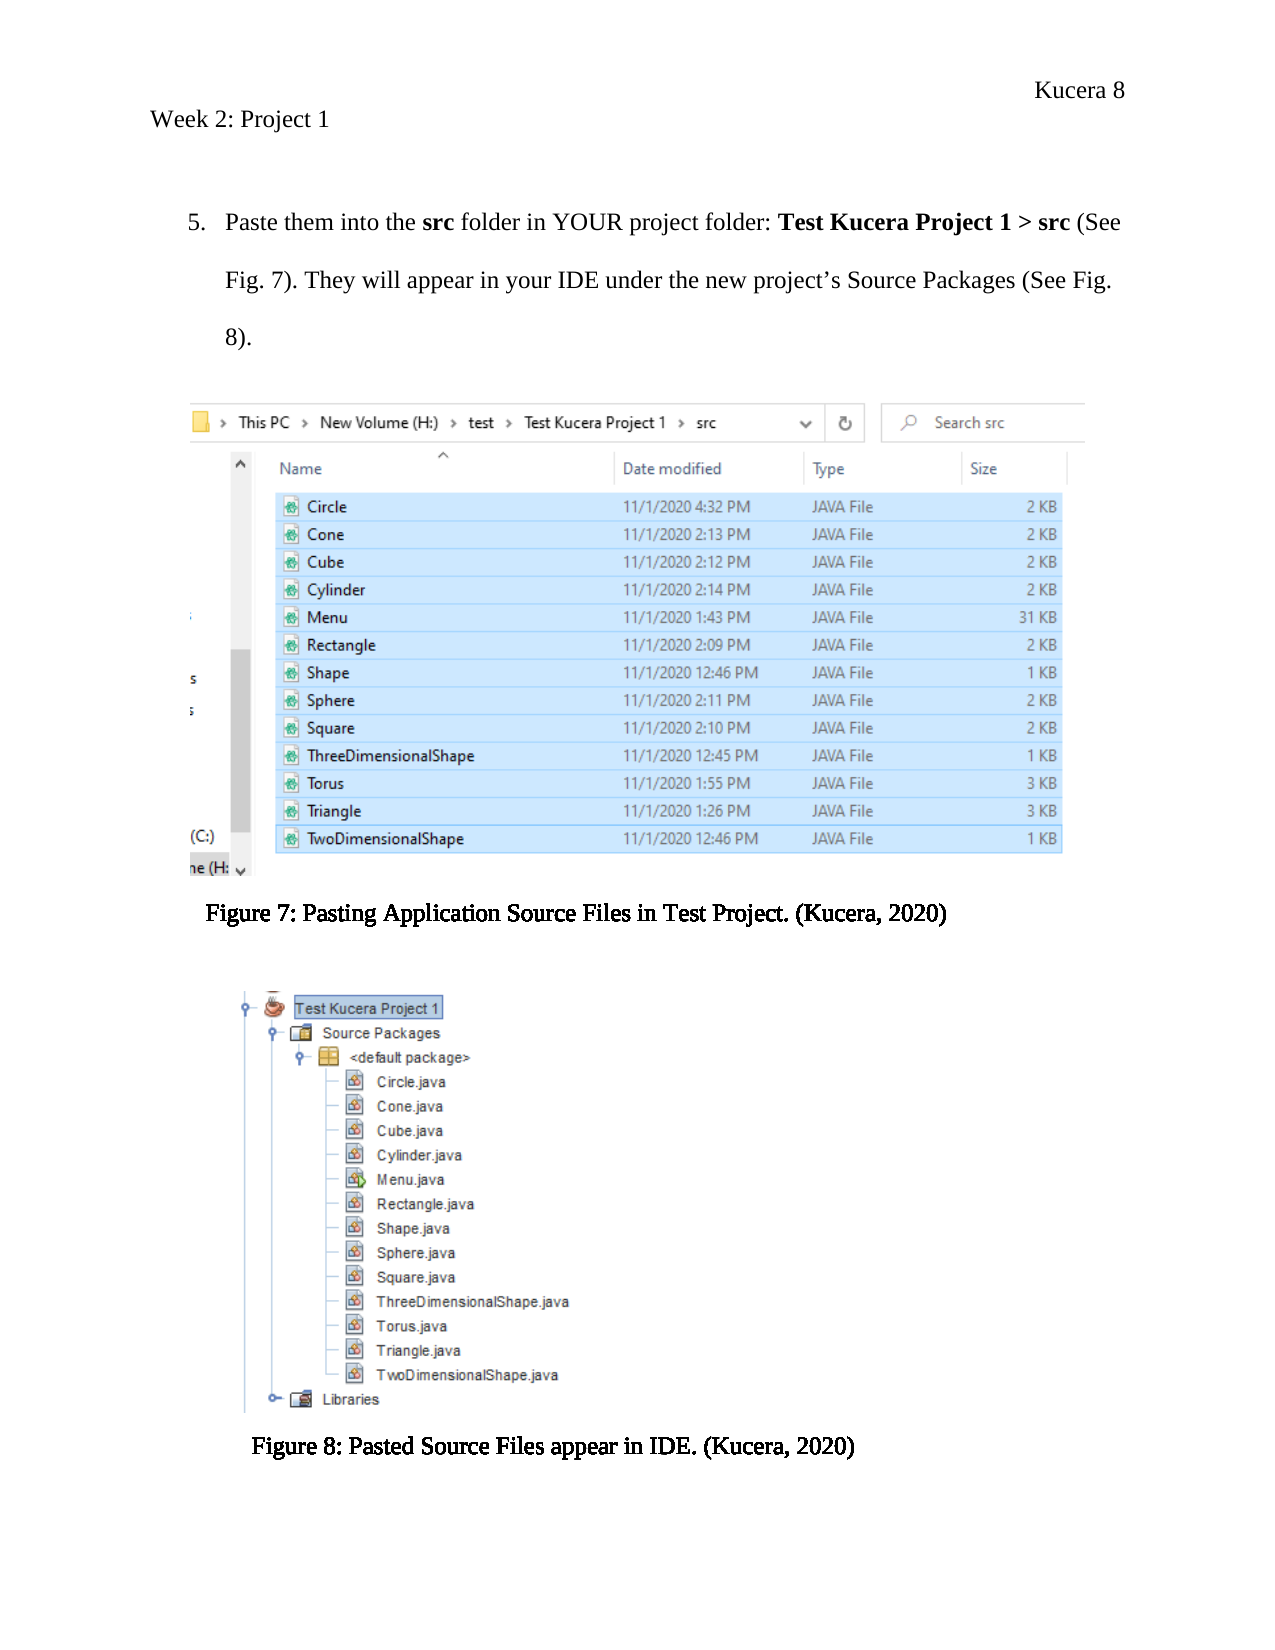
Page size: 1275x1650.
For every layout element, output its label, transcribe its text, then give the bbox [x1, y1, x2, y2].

list Paste them into the src folder in YOUR project folder: Test Kucera Project 1 > src (See Fig. 7). They will appear in your IDE under the new project’s Source Packages (See Fig. 8). [187, 207, 1125, 351]
picture [236, 991, 640, 1413]
picture [190, 398, 1085, 876]
